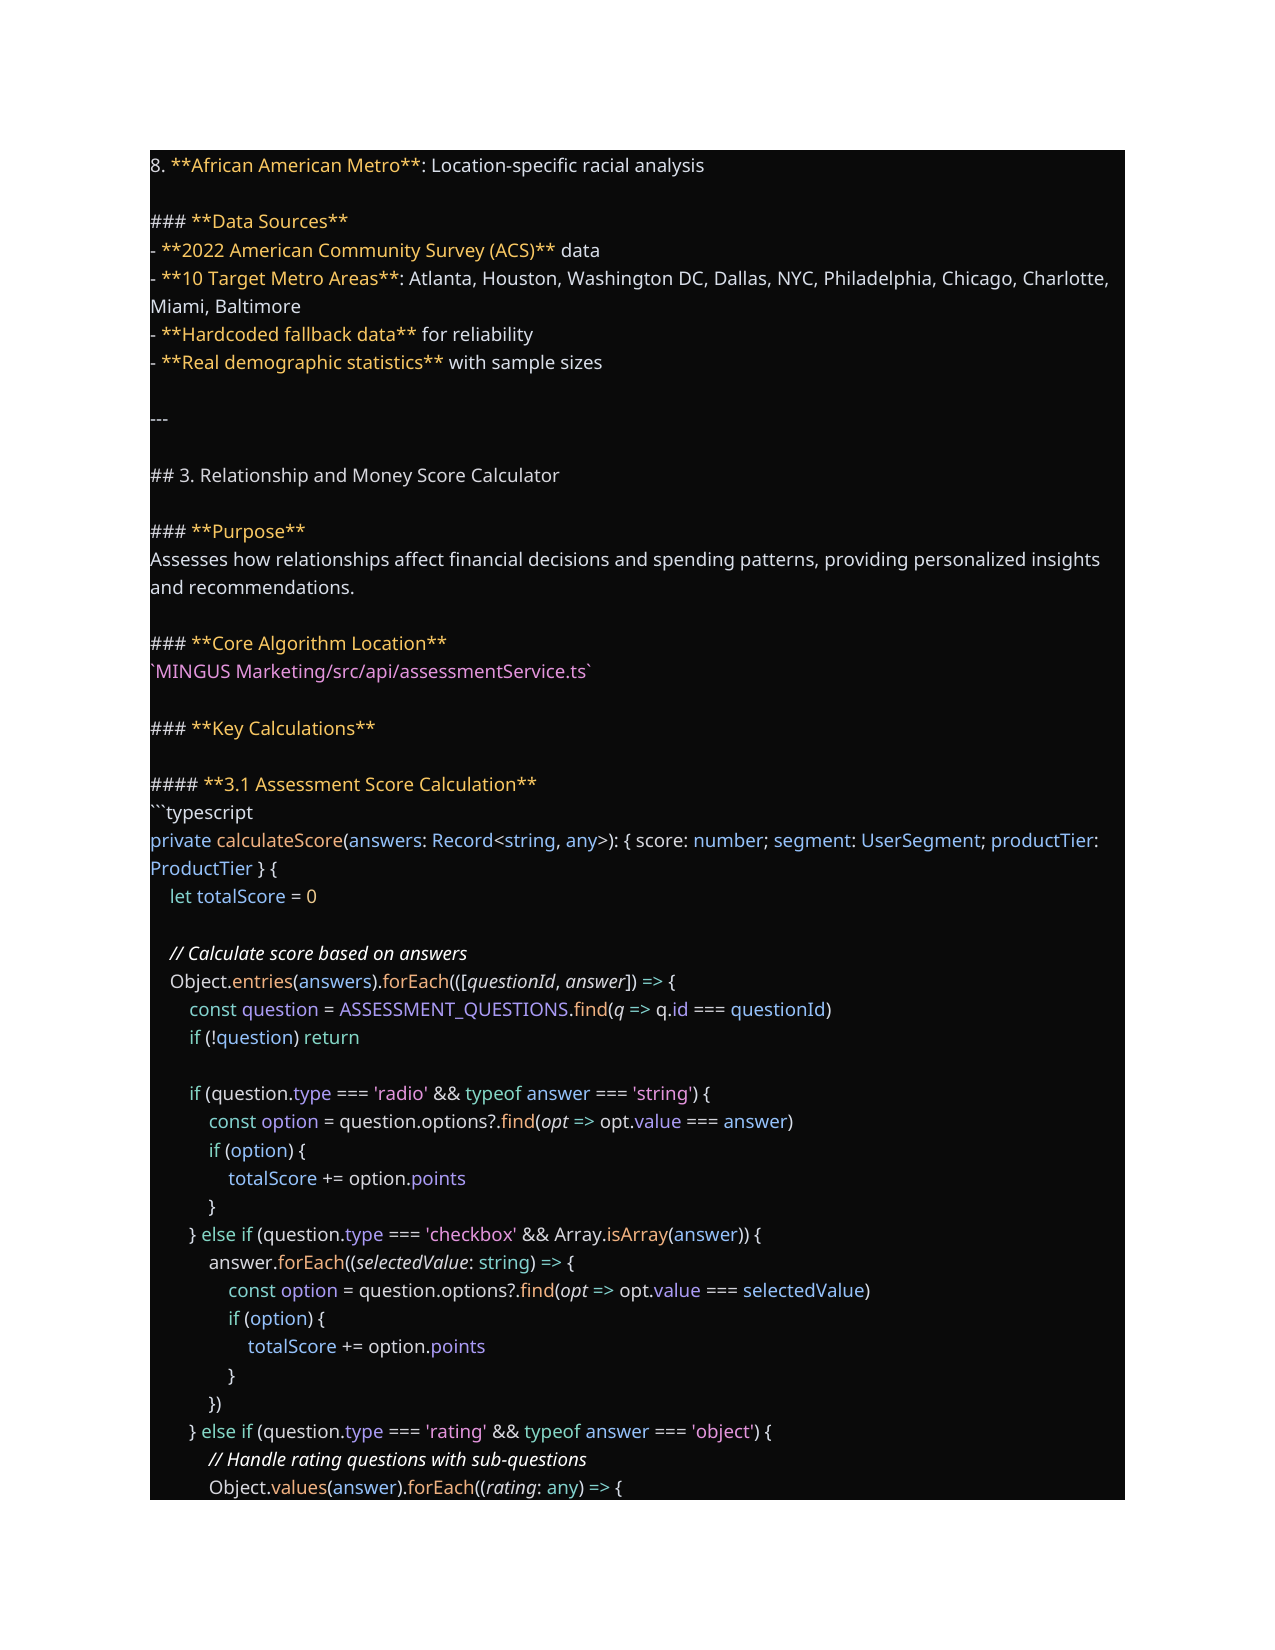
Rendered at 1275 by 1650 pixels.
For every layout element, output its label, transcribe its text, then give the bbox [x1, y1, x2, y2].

text ### **Purpose** [150, 516, 1125, 544]
text private calculateScore(answers: Record<string, any>): { score: number; segment: UserSegment; productTier: ProductTier } { [150, 825, 1125, 881]
text Object.entries(answers).forEach(([questionId, answer]) => { [150, 966, 1125, 994]
text - **10 Target Metro Areas**: Atlanta, Houston, Washington DC, Dallas, NYC, Philadelphia, Chicago, Charlotte, Miami, Baltimore [150, 262, 1125, 319]
text } [150, 1191, 1125, 1219]
text - **2022 American Community Survey (ACS)** data [150, 234, 1125, 262]
text - **Real demographic statistics** with sample sizes [150, 347, 1125, 375]
text answer.forEach((selectedValue: string) => { [150, 1247, 1125, 1275]
text let totalScore = 0 [150, 881, 1125, 909]
text Assesses how relationships affect financial decisions and spending patterns, providing personalized insights and recommendations. [150, 544, 1125, 600]
text const option = question.options?.find(opt => opt.value === selectedValue) [150, 1275, 1125, 1303]
text ## 3. Relationship and Money Score Calculator [150, 459, 1125, 487]
text Object.values(answer).forEach((rating: any) => { [150, 1472, 1125, 1500]
text ### **Data Sources** [150, 206, 1125, 234]
text --- [150, 403, 1125, 431]
text const option = question.options?.find(opt => opt.value === answer) [150, 1106, 1125, 1134]
text // Calculate score based on answers [150, 937, 1125, 966]
text }) [150, 1387, 1125, 1416]
text `MINGUS Marketing/src/api/assessmentService.ts` [150, 656, 1125, 684]
text #### **3.1 Assessment Score Calculation** [150, 769, 1125, 797]
text if (question.type === 'radio' && typeof answer === 'string') { [150, 1078, 1125, 1106]
text ### **Key Calculations** [150, 712, 1125, 741]
text if (option) { [150, 1303, 1125, 1331]
text ### **Core Algorithm Location** [150, 628, 1125, 656]
text const question = ASSESSMENT_QUESTIONS.find(q => q.id === questionId) [150, 994, 1125, 1022]
text } [150, 1359, 1125, 1387]
text // Handle rating questions with sub-questions [150, 1444, 1125, 1472]
text - **Hardcoded fallback data** for reliability [150, 319, 1125, 347]
text totalScore += option.points [150, 1331, 1125, 1359]
text ```typescript [150, 797, 1125, 825]
text if (option) { [150, 1134, 1125, 1162]
text totalScore += option.points [150, 1162, 1125, 1191]
text 8. **African American Metro**: Location-specific racial analysis [150, 150, 1125, 178]
text } else if (question.type === 'checkbox' && Array.isArray(answer)) { [150, 1219, 1125, 1247]
text } else if (question.type === 'rating' && typeof answer === 'object') { [150, 1416, 1125, 1444]
text if (!question) return [150, 1022, 1125, 1050]
